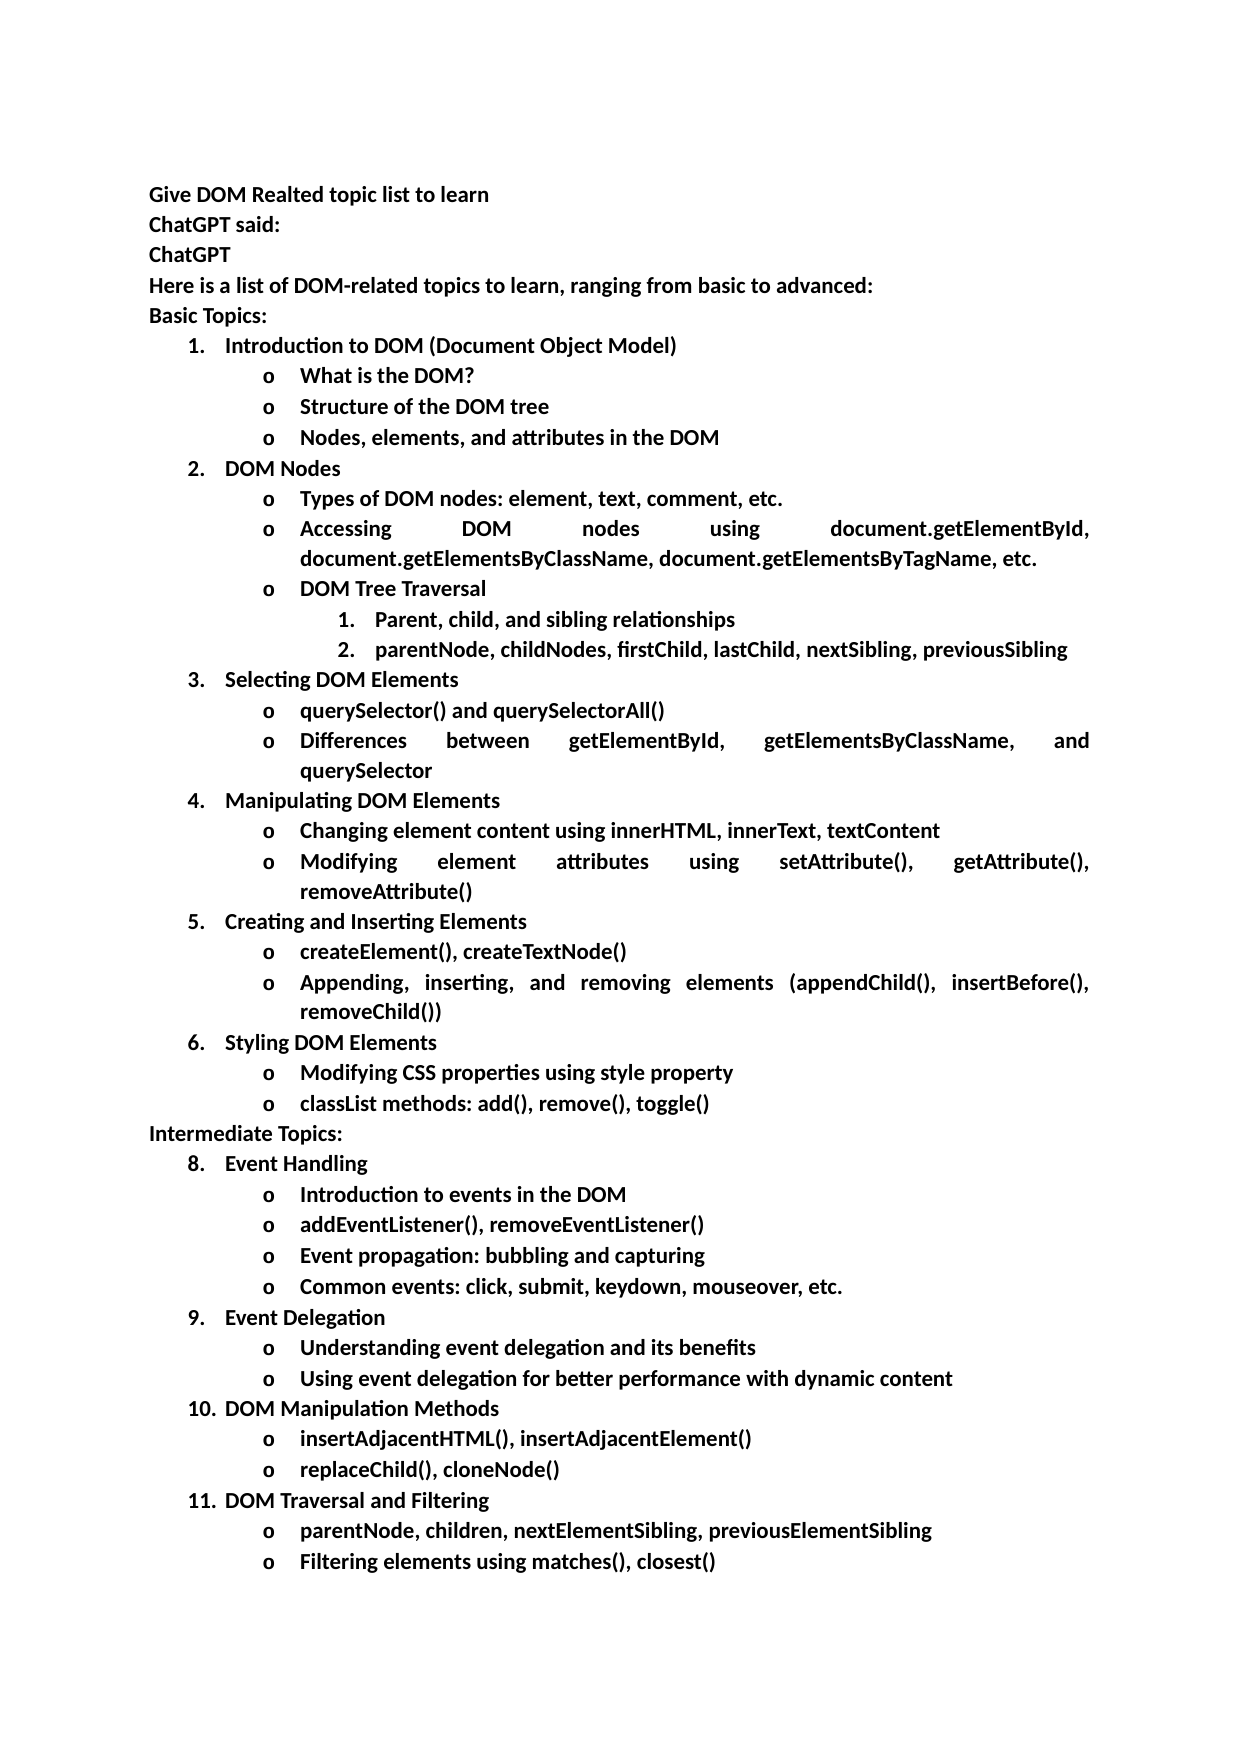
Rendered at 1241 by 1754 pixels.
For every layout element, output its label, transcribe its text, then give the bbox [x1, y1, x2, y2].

list Nodes, elements, and attributes in the DOM [262, 423, 1090, 451]
text ChatGPT said: [149, 210, 1090, 238]
list parentNode, childNodes, firstChild, lastChild, nextSibling, previousSibling [337, 635, 1090, 663]
list querySelector() and querySelectorAll() [262, 696, 1090, 724]
list Styling DOM Elements [187, 1028, 1090, 1056]
list createElement(), createTextNode() [262, 937, 1090, 966]
list addEventListener(), removeEventListener() [262, 1211, 1090, 1239]
list Understanding event delegation and its benefits [262, 1333, 1090, 1361]
text Give DOM Realted topic list to learn [149, 180, 1090, 208]
text Intermediate Topics: [149, 1119, 1090, 1147]
list insertAdjacentHTML(), insertAdjacentElement() [262, 1424, 1090, 1453]
list Event Handling [187, 1149, 1090, 1178]
list DOM Manipulation Methods [187, 1394, 1090, 1422]
list Common events: click, submit, keydown, mouseover, etc. [262, 1272, 1090, 1301]
text Here is a list of DOM-related topics to learn, ranging from basic to advanced: [149, 271, 1090, 299]
text ChatGPT [149, 241, 1090, 269]
list DOM Traversal and Filtering [187, 1486, 1090, 1514]
list Modifying element attributes using setAttribute(), getAttribute(), removeAttribute() [262, 847, 1090, 905]
list classList methods: add(), remove(), toggle() [262, 1089, 1090, 1117]
list DOM Tree Traversal [262, 574, 1090, 603]
list Introduction to DOM (Document Object Model) [187, 331, 1090, 359]
list Appending, inserting, and removing elements (appendChild(), insertBefore(), removeChild()) [262, 968, 1090, 1026]
list Creating and Inserting Elements [187, 907, 1090, 935]
list parentNode, children, nextElementSibling, previousElementSibling [262, 1516, 1090, 1545]
list Selecting DOM Elements [187, 666, 1090, 693]
list DOM Nodes [187, 454, 1090, 482]
list Filtering elements using matches(), closest() [262, 1547, 1090, 1576]
list Types of DOM nodes: element, text, comment, etc. [262, 484, 1090, 512]
list What is the DOM? [262, 361, 1090, 390]
list Using event delegation for better performance with dynamic content [262, 1364, 1090, 1392]
list Manipulating DOM Elements [187, 786, 1090, 814]
list Structure of the DOM tree [262, 392, 1090, 421]
list Event propagation: bubbling and capturing [262, 1241, 1090, 1270]
list Introduction to events in the DOM [262, 1180, 1090, 1208]
list Accessing DOM nodes using document.getElementById, document.getElementsByClassName, document.getElementsByTagName, etc. [262, 514, 1090, 572]
list replaceChild(), cloneNode() [262, 1455, 1090, 1484]
list Event Delegation [187, 1303, 1090, 1331]
list Modifying CSS properties using style property [262, 1058, 1090, 1086]
list Changing element content using innerHTML, innerText, textContent [262, 816, 1090, 845]
list Parent, child, and sibling relationships [337, 605, 1090, 633]
list Differences between getElementById, getElementsByClassName, and querySelector [262, 726, 1090, 784]
text Basic Topics: [149, 301, 1090, 329]
